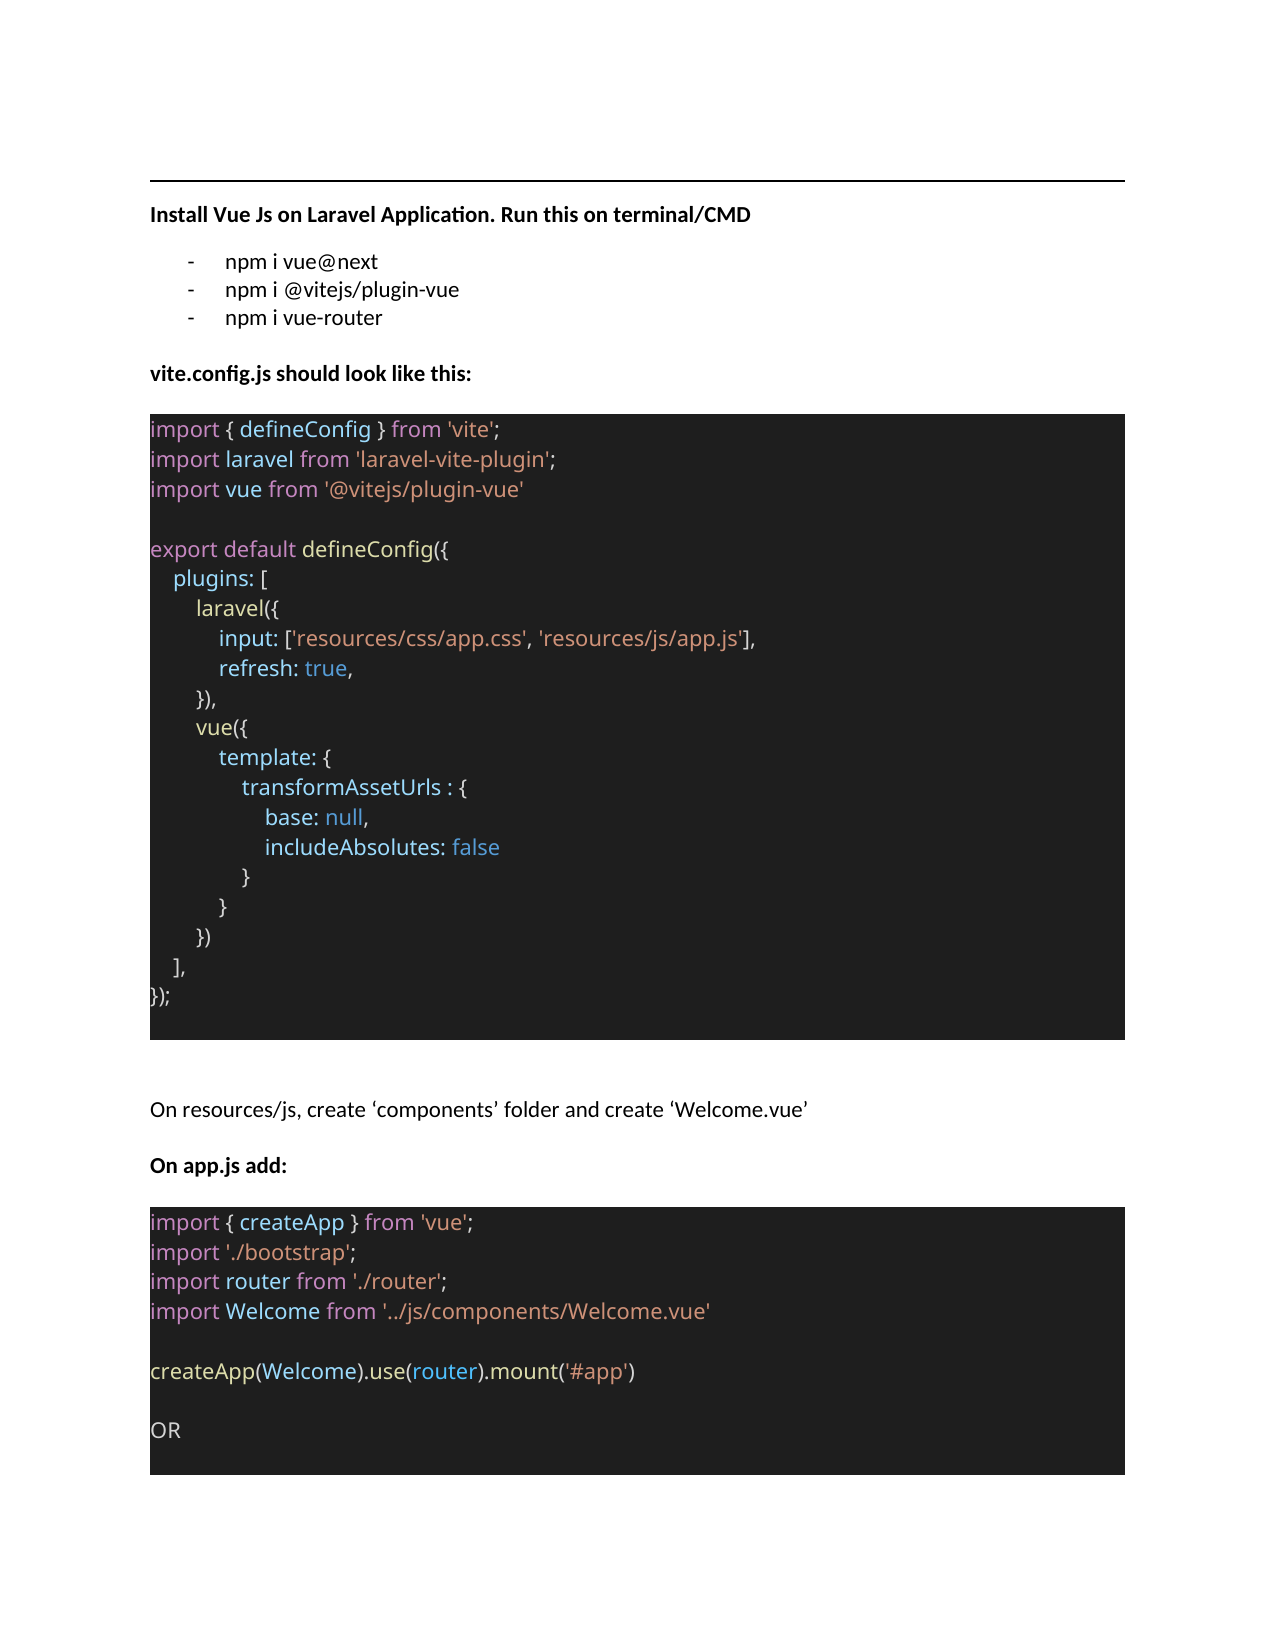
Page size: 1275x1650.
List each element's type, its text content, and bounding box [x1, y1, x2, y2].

text import { defineConfig } from 'vite'; [150, 414, 1125, 444]
text ], [150, 951, 1125, 981]
text OR [150, 1415, 1125, 1445]
text createApp(Welcome).use(router).mount('#app') [150, 1356, 1125, 1385]
text import router from './router'; [150, 1266, 1125, 1296]
text laravel({ [150, 593, 1125, 623]
text export default defineConfig({ [150, 534, 1125, 563]
text }) [150, 921, 1125, 951]
text includeAbsolutes: false [150, 832, 1125, 861]
text vue({ [150, 712, 1125, 742]
text template: { [150, 742, 1125, 772]
list npm i @vitejs/plugin-vue [187, 275, 1125, 303]
list npm i vue@next [187, 247, 1125, 275]
text import laravel from 'laravel-vite-plugin'; [150, 444, 1125, 474]
text plugins: [ [150, 563, 1125, 593]
list npm i vue-router [187, 303, 1125, 331]
text vite.config.js should look like this: [150, 359, 1125, 387]
text refresh: true, [150, 653, 1125, 683]
text On app.js add: [150, 1151, 1125, 1179]
text input: ['resources/css/app.css', 'resources/js/app.js'], [150, 623, 1125, 653]
text transformAssetUrls : { [150, 772, 1125, 802]
text }), [150, 683, 1125, 712]
text import vue from '@vitejs/plugin-vue' [150, 474, 1125, 504]
text Install Vue Js on Laravel Application. Run this on terminal/CMD [150, 201, 1125, 228]
text } [150, 861, 1125, 891]
text } [150, 891, 1125, 921]
text import Welcome from '../js/components/Welcome.vue' [150, 1296, 1125, 1326]
text On resources/js, create ‘components’ folder and create ‘Welcome.vue’ [150, 1096, 1125, 1124]
text import { createApp } from 'vue'; [150, 1207, 1125, 1236]
text base: null, [150, 802, 1125, 832]
text }); [150, 981, 1125, 1010]
text import './bootstrap'; [150, 1236, 1125, 1266]
